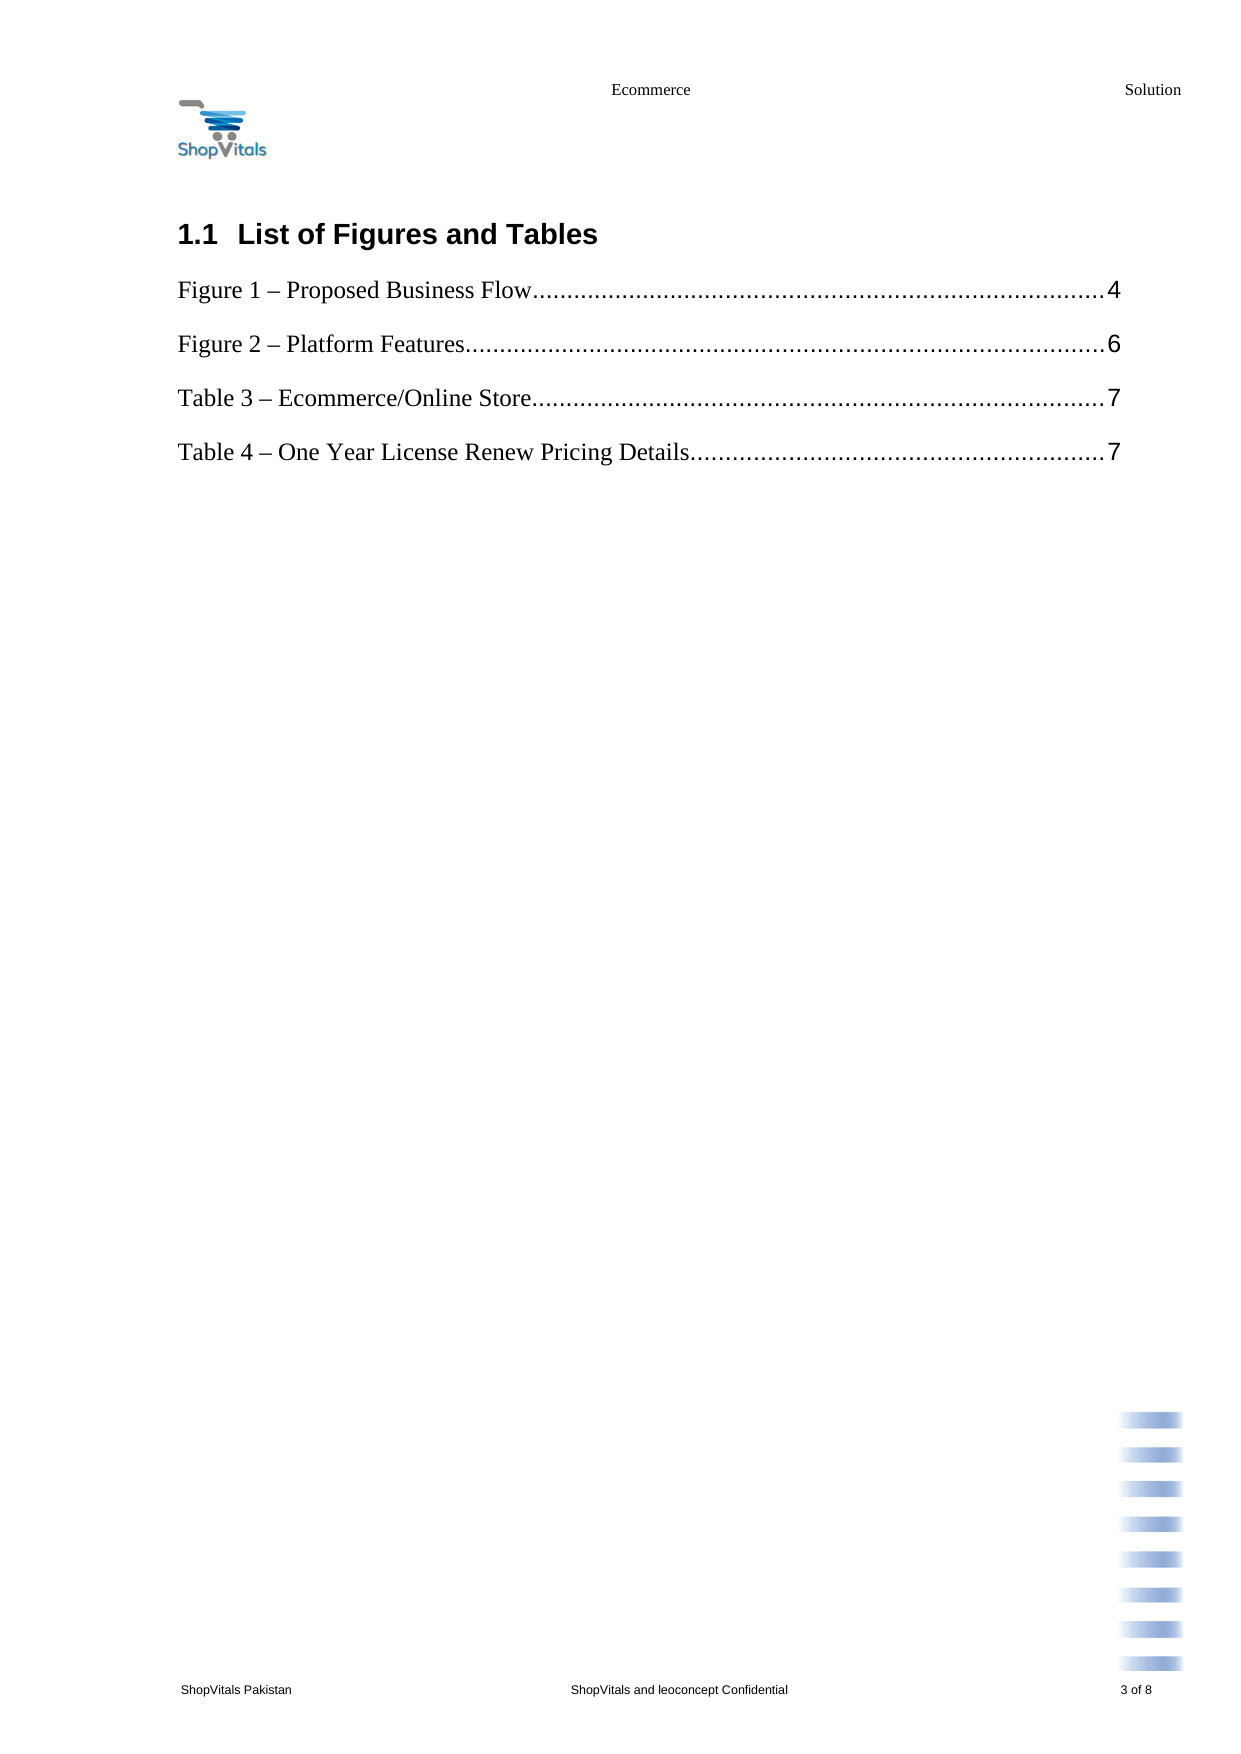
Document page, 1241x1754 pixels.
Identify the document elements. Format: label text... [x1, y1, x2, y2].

text Table 4 – One Year License Renew Pricing Details 7 [177, 437, 1122, 466]
text Figure 1 – Proposed Business Flow 4 [177, 275, 1122, 304]
picture [177, 99, 268, 161]
text Figure 2 – Platform Features 6 [177, 329, 1122, 358]
text Table 3 – Ecommerce/Online Store 7 [177, 383, 1122, 412]
subtitle List of Figures and Tables [177, 217, 1122, 250]
picture [1114, 1411, 1184, 1671]
